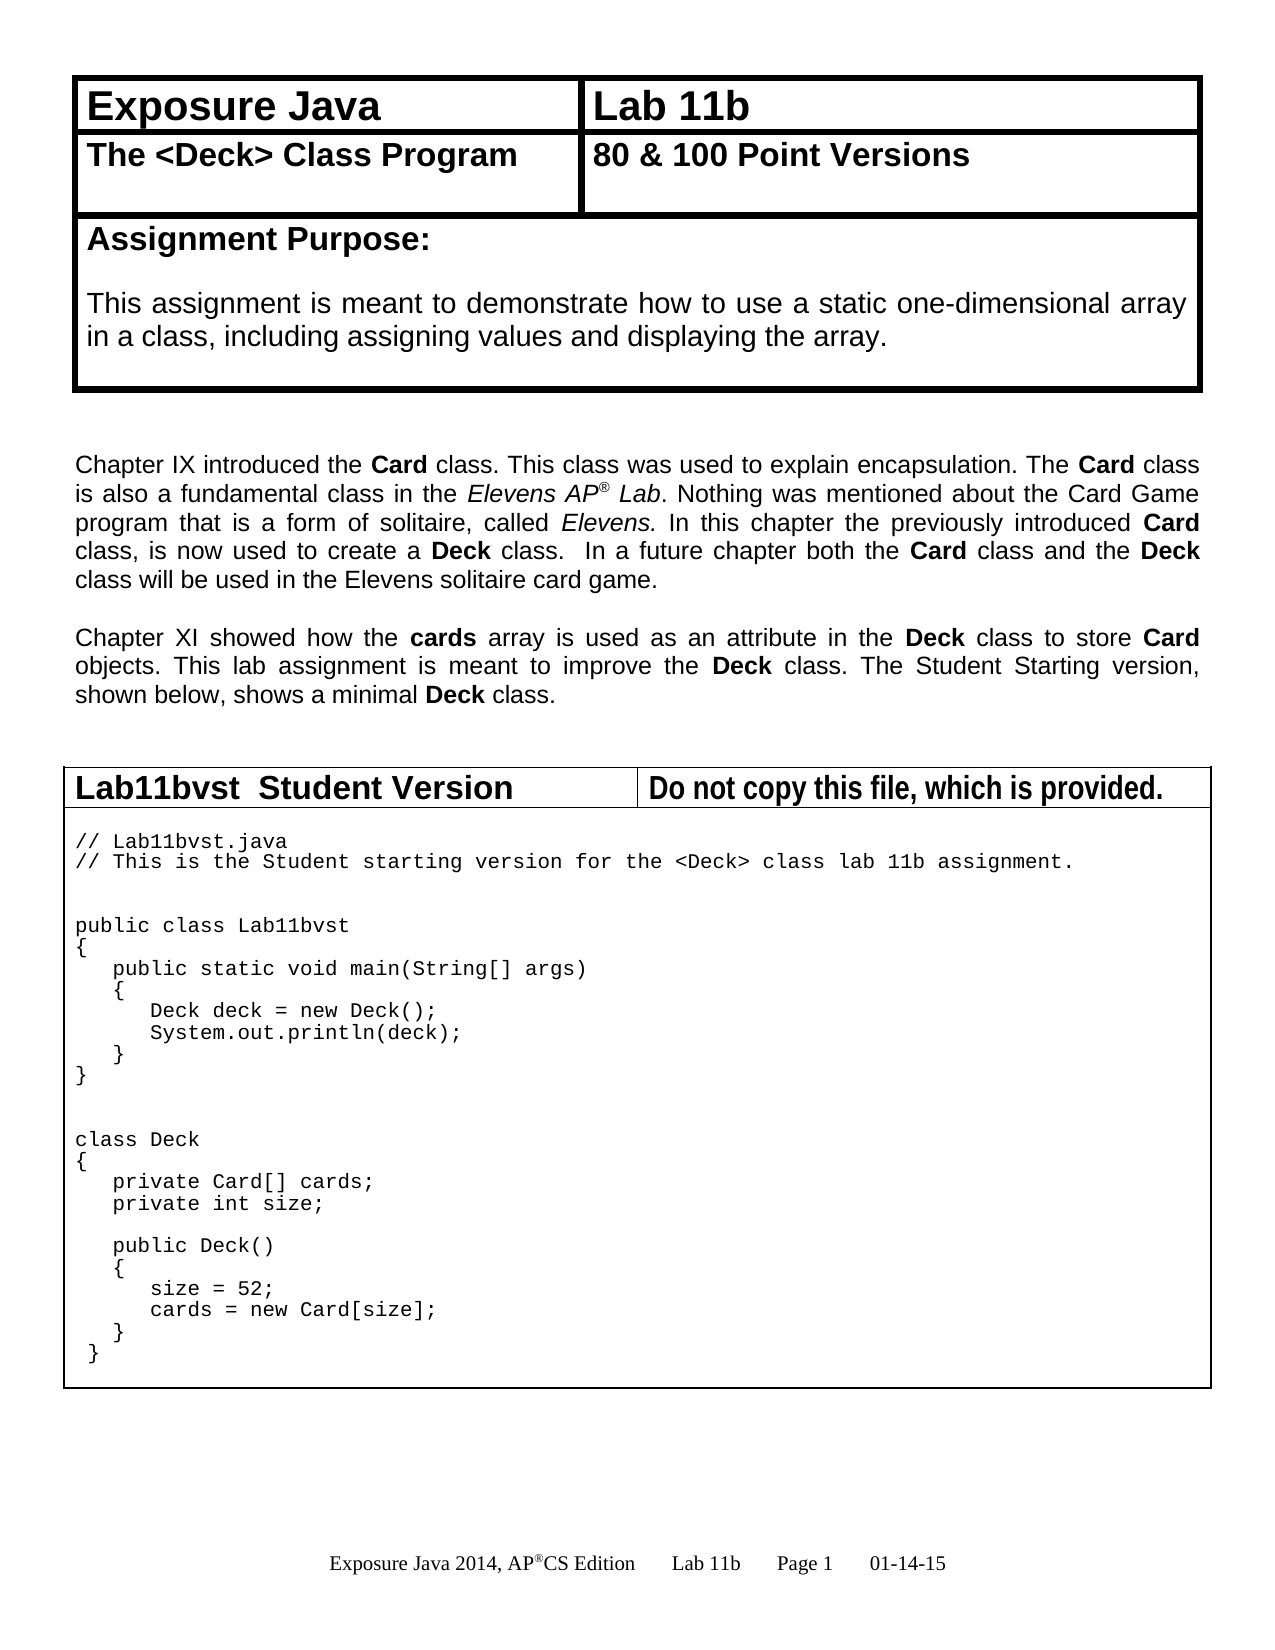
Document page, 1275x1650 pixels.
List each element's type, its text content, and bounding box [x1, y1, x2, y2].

table_header Lab 11b [585, 81, 1197, 129]
table_header Do not copy this file, which is provided. [638, 768, 1210, 806]
table_cell The <Deck> Class Program [78, 135, 578, 212]
table_cell 80 & 100 Point Versions [585, 135, 1197, 212]
table_header Lab11bvst Student Version [65, 768, 637, 806]
text Chapter IX introduced the Card class. This class was used to explain encapsulation. The Card class is also a fundamental class in the Elevens AP® Lab. Nothing was mentioned about the Card Game program that is a form of solitaire, called Elevens. In this chapter the previously introduced Card class, is now used to create a Deck class. In a future chapter both the Card class and the Deck class will be used in the Elevens solitaire card game. [75, 450, 1200, 594]
table_header Exposure Java [78, 81, 578, 129]
text Chapter XI showed how the cards array is used as an attribute in the Deck class to store Card objects. This lab assignment is meant to improve the Deck class. The Student Starting version, shown below, shows a minimal Deck class. [75, 623, 1200, 709]
table_cell // Lab11bvst.java // This is the Student starting version for the <Deck> class lab 11b assignment. public class Lab11bvst { public static void main(String[] args) { Deck deck = new Deck(); System.out.println(deck); } } class Deck { private Card[] cards; private int size; public Deck() { size = 52; cards = new Card[size]; } } [65, 808, 1210, 1387]
table_cell Assignment Purpose: This assignment is meant to demonstrate how to use a static one-dimensional array in a class, including assigning values and displaying the array. [78, 219, 1197, 386]
